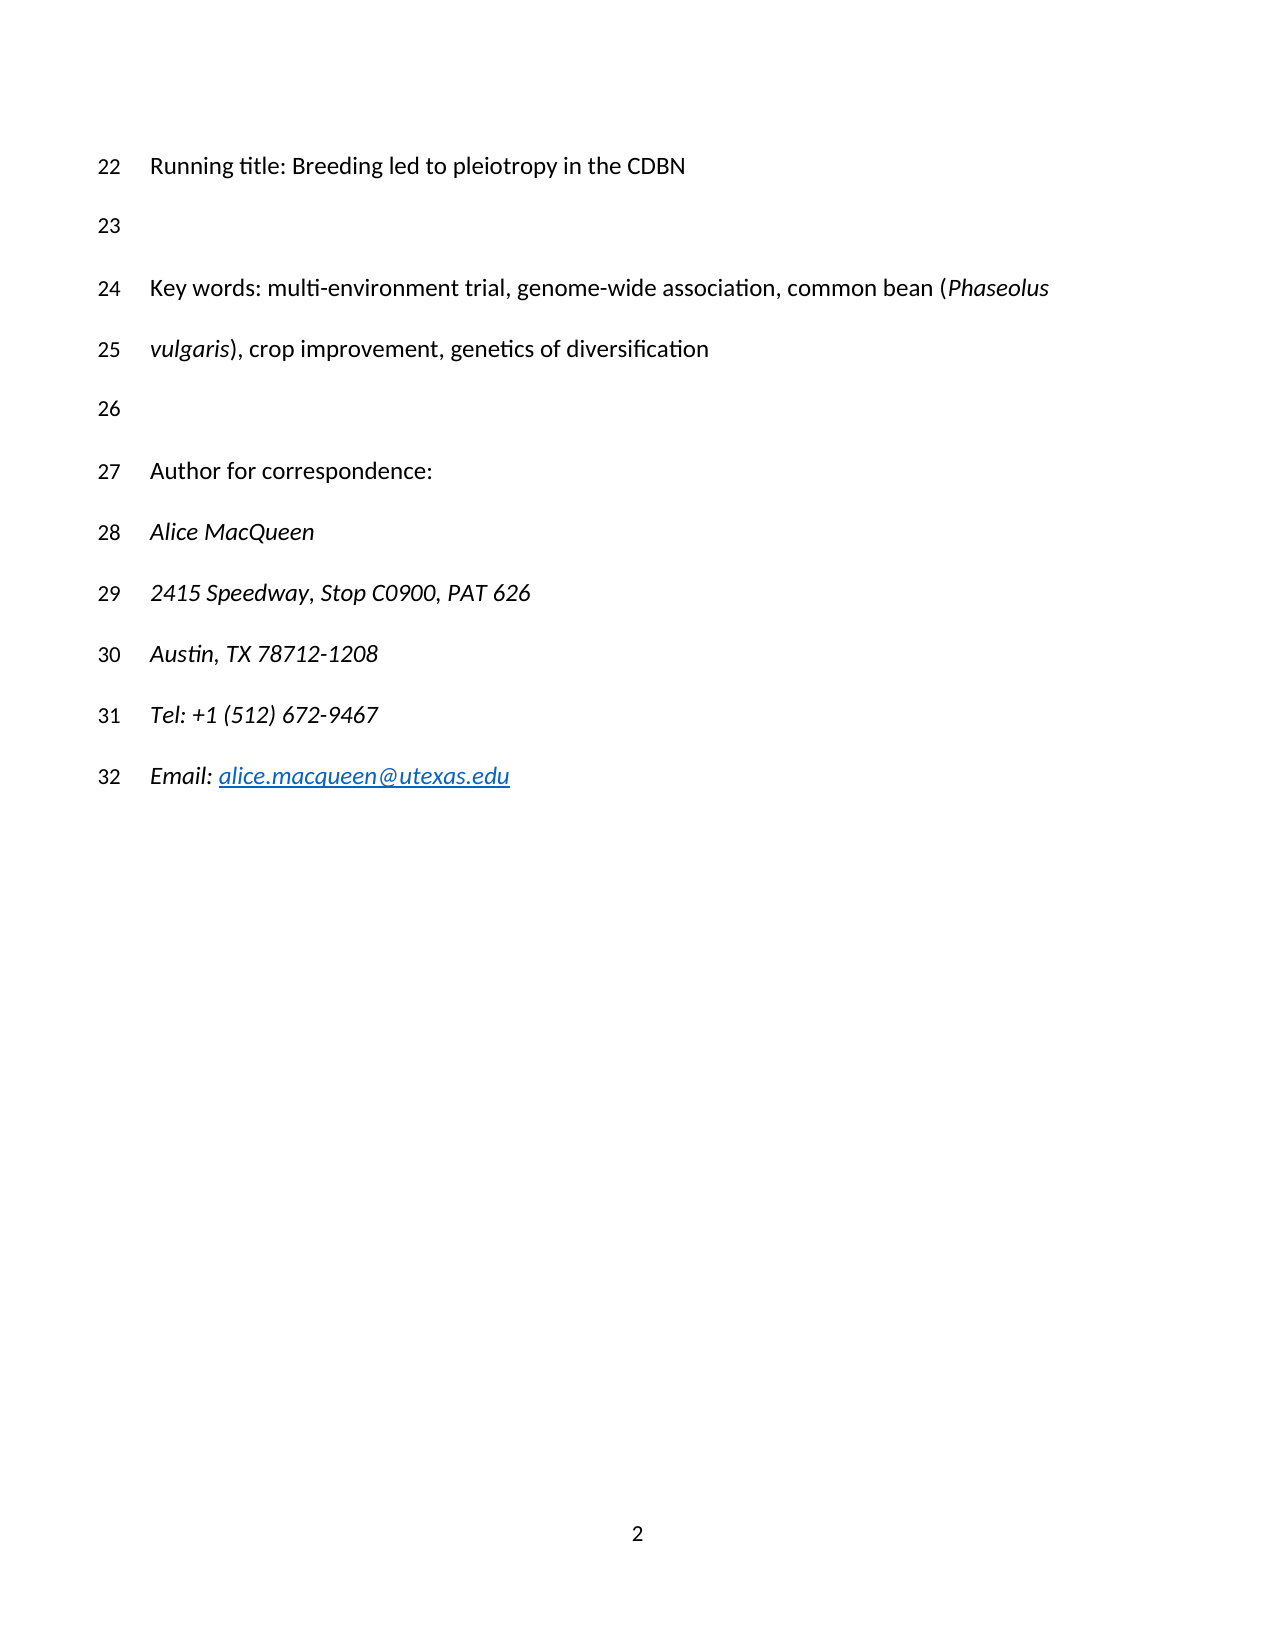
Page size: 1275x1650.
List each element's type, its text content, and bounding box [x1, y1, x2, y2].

text Tel: +1 (512) 672-9467 [150, 699, 1125, 730]
text Email: alice.macqueen@utexas.edu [150, 760, 1125, 791]
text Alice MacQueen [150, 516, 1125, 547]
text Key words: multi-environment trial, genome-wide association, common bean (Phaseolus vulgaris), crop improvement, genetics of diversification [150, 272, 1125, 364]
text Austin, TX 78712-1208 [150, 638, 1125, 669]
text 2415 Speedway, Stop C0900, PAT 626 [150, 577, 1125, 608]
text Author for correspondence: [150, 455, 1125, 486]
text Running title: Breeding led to pleiotropy in the CDBN [150, 150, 1125, 181]
